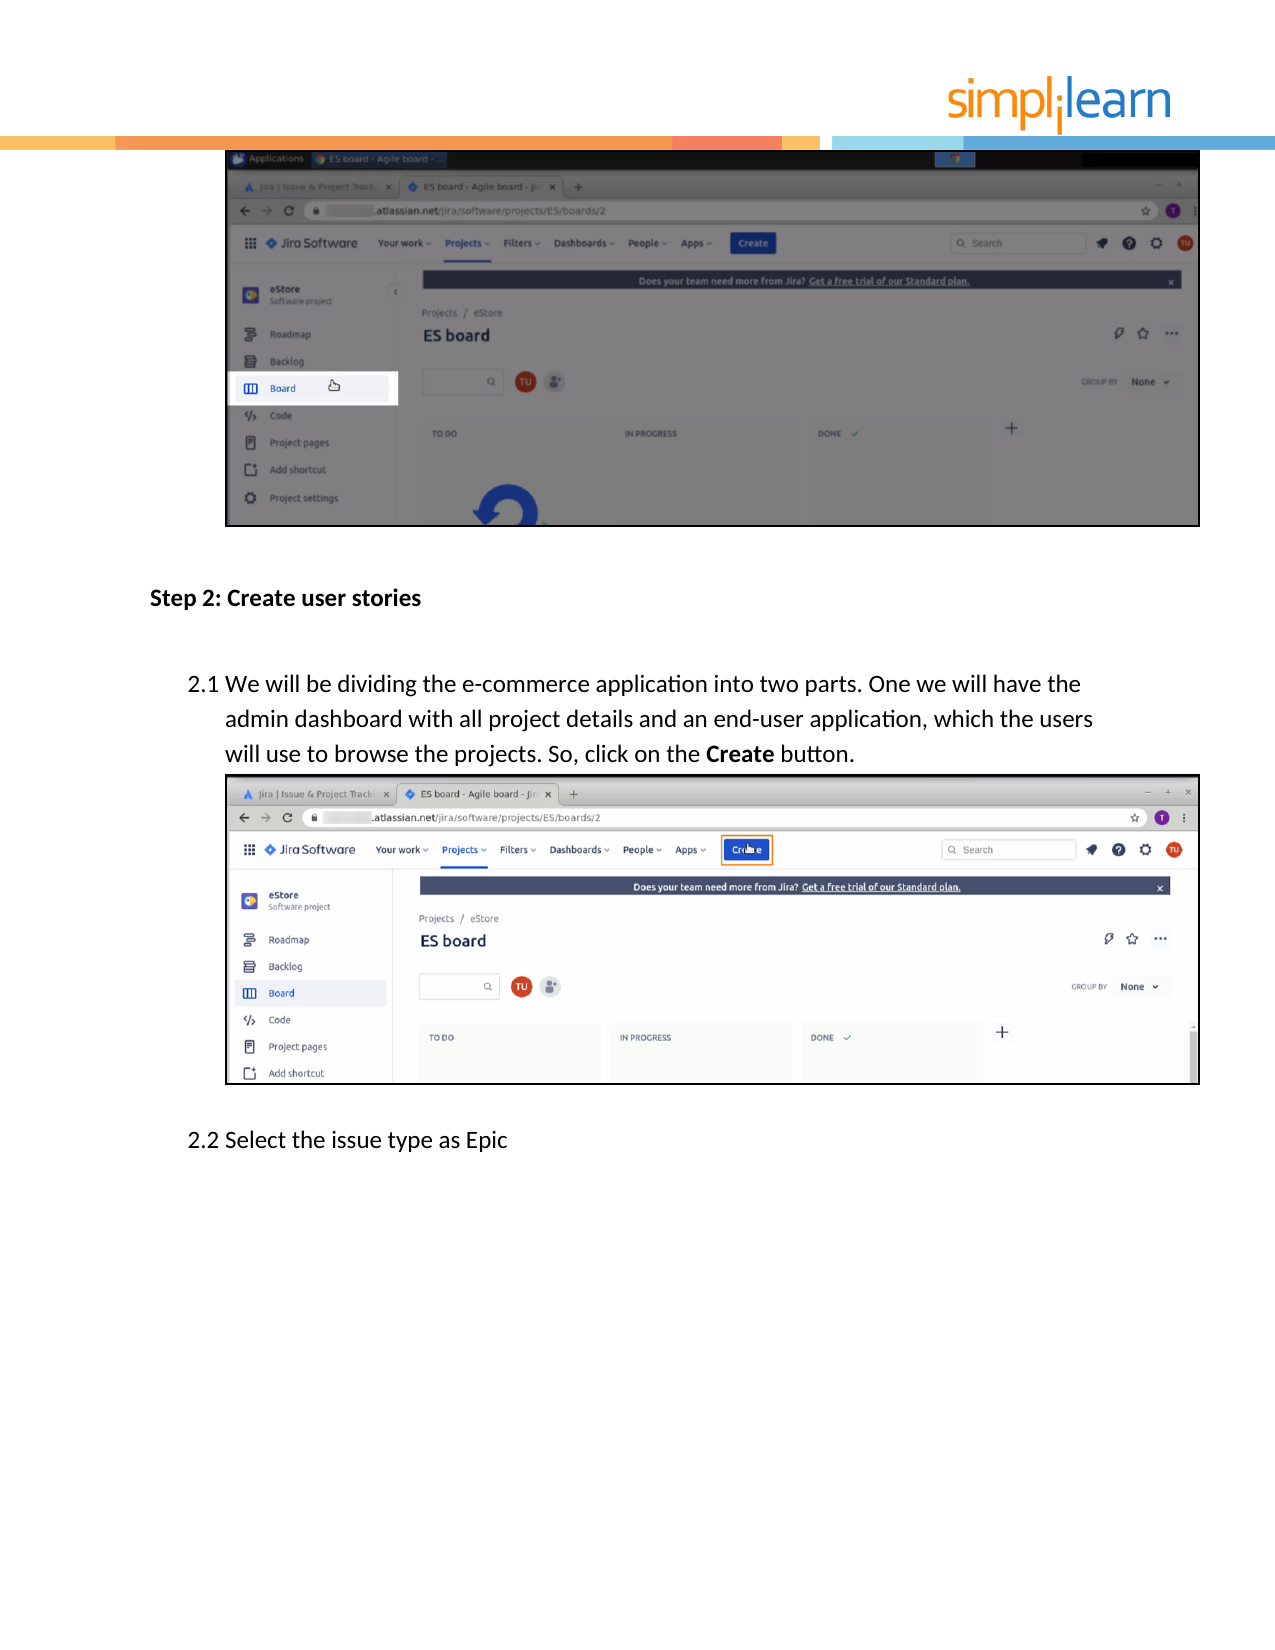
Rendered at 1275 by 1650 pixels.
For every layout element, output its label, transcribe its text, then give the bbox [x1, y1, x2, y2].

picture [227, 776, 1198, 1083]
picture [0, 76, 1275, 150]
text Step 2: Create user stories [150, 582, 1125, 613]
list Select the issue type as Epic [187, 1124, 1125, 1155]
list We will be dividing the e-commerce application into two parts. One we will have the admin dashboard with all project details and an end-user application, which the users will use to browse the projects. So, click on the Create button. [187, 668, 1125, 769]
picture [227, 152, 1198, 525]
